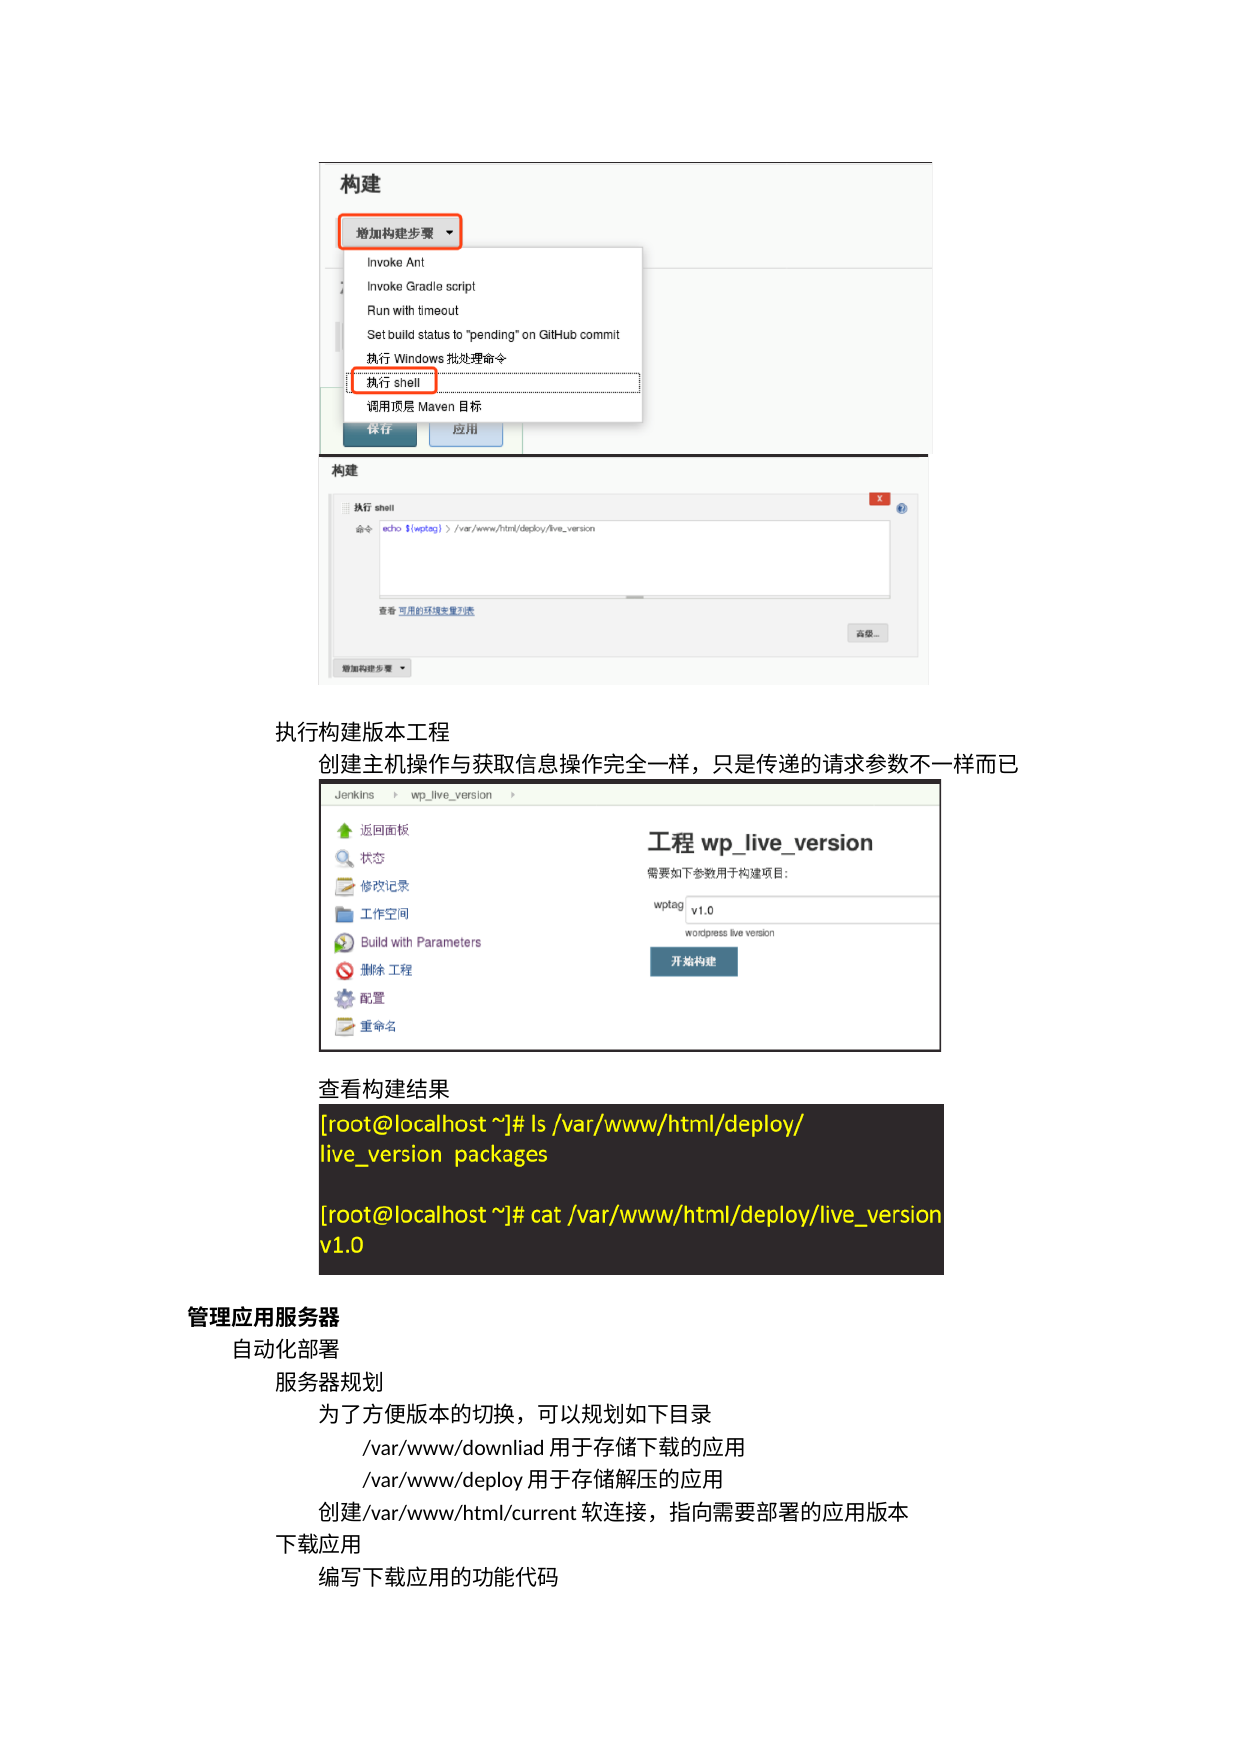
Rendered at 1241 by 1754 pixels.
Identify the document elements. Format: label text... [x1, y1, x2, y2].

text 查看构建结果 [275, 1072, 1053, 1104]
text 为了方便版本的切换，可以规划如下目录 [275, 1397, 1053, 1429]
text 管理应用服务器 [187, 1299, 1053, 1332]
text /var/www/downliad用于存储下载的应用 [319, 1429, 1053, 1462]
text 下载应用 [231, 1527, 1053, 1559]
picture [318, 162, 933, 685]
picture [318, 779, 942, 1052]
text 服务器规划 [231, 1364, 1053, 1397]
picture [318, 1104, 944, 1275]
text 自动化部署 [187, 1332, 1053, 1364]
text 创建主机操作与获取信息操作完全一样，只是传递的请求参数不一样而已 [275, 747, 1053, 779]
text 编写下载应用的功能代码 [275, 1559, 1053, 1592]
text /var/www/deploy用于存储解压的应用 [319, 1462, 1053, 1494]
text 创建/var/www/html/current软连接，指向需要部署的应用版本 [275, 1494, 1053, 1527]
text 执行构建版本工程 [231, 714, 1053, 747]
